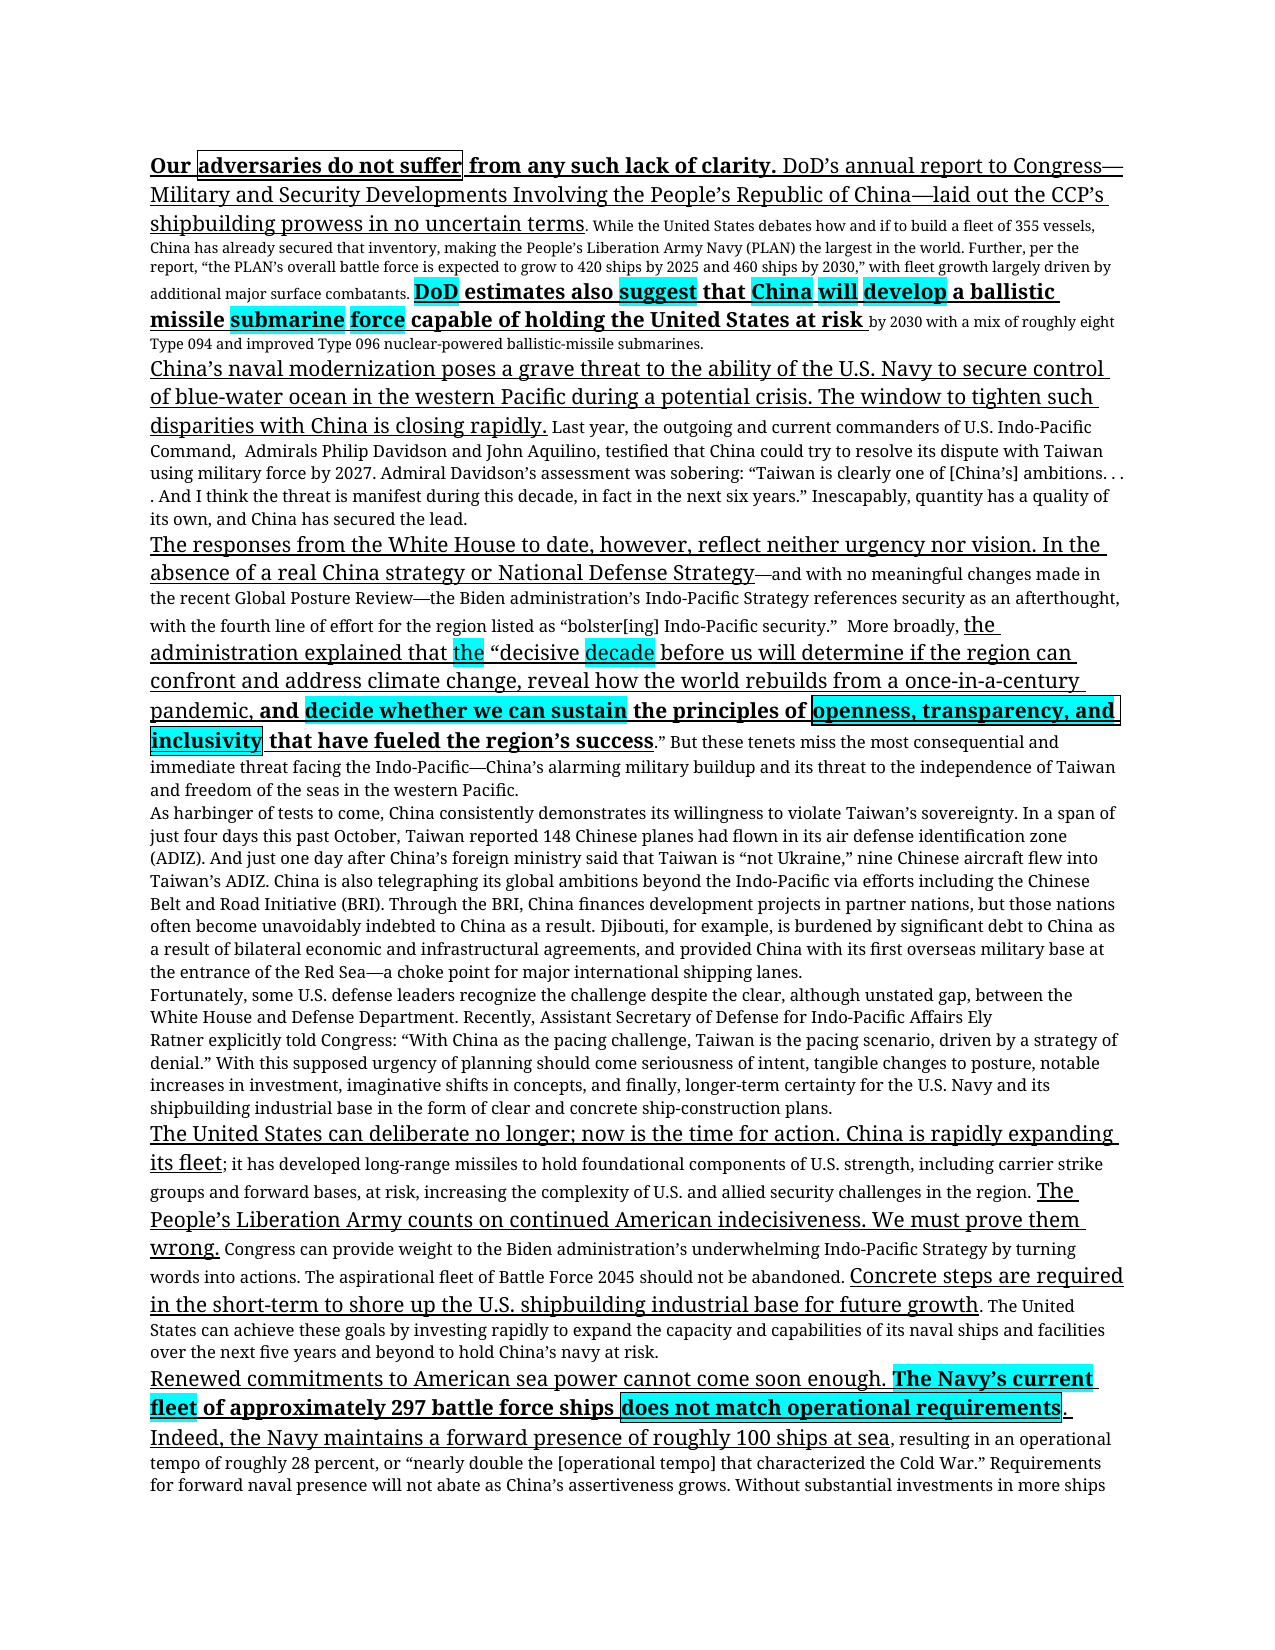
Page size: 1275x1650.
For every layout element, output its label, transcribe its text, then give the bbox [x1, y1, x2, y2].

text The United States can deliberate no longer; now is the time for action. China is rapidly expanding its fleet; it has developed long-range missiles to hold foundational components of U.S. strength, including carrier strike groups and forward bases, at risk, increasing the complexity of U.S. and allied security challenges in the region. The People’s Liberation Army counts on continued American indecisiveness. We must prove them wrong. Congress can provide weight to the Biden administration’s underwhelming Indo-Pacific Strategy by turning words into actions. The aspirational fleet of Battle Force 2045 should not be abandoned. Concrete steps are required in the short-term to shore up the U.S. shipbuilding industrial base for future growth. The United States can achieve these goals by investing rapidly to expand the capacity and capabilities of its naval ships and facilities over the next five years and beyond to hold China’s navy at risk. [150, 1119, 1125, 1364]
text As harbinger of tests to come, China consistently demonstrates its willingness to violate Taiwan’s sovereignty. In a span of just four days this past October, Taiwan reported 148 Chinese planes had flown in its air defense identification zone (ADIZ). And just one day after China’s foreign ministry said that Taiwan is “not Ukraine,” nine Chinese aircraft flew into Taiwan’s ADIZ. China is also telegraphing its global ambitions beyond the Indo-Pacific via efforts including the Chinese Belt and Road Initiative (BRI). Through the BRI, China finances development projects in partner nations, but those nations often become unavoidably indebted to China as a result. Djibouti, for example, is burdened by significant debt to China as a result of bilateral economic and infrastructural agreements, and provided China with its first overseas military base at the entrance of the Red Sea—a choke point for major international shipping lanes. [150, 801, 1125, 983]
text Our adversaries do not suffer from any such lack of clarity. DoD’s annual report to Congress—Military and Security Developments Involving the People’s Republic of China—laid out the CCP’s shipbuilding prowess in no uncertain terms. While the United States debates how and if to build a fleet of 355 vessels, China has already secured that inventory, making the People’s Liberation Army Navy (PLAN) the largest in the world. Further, per the report, “the PLAN’s overall battle force is expected to grow to 420 ships by 2025 and 460 ships by 2030,” with fleet growth largely driven by additional major surface combatants. DoD estimates also suggest that China will develop a ballistic missile submarine force capable of holding the United States at risk by 2030 with a mix of roughly eight Type 094 and improved Type 096 nuclear-powered ballistic-missile submarines. [150, 150, 1125, 354]
text China’s naval modernization poses a grave threat to the ability of the U.S. Navy to secure control of blue-water ocean in the western Pacific during a potential crisis. The window to tighten such disparities with China is closing rapidly. Last year, the outgoing and current commanders of U.S. Indo-Pacific Command, Admirals Philip Davidson and John Aquilino, testified that China could try to resolve its dispute with Taiwan using military force by 2027. Admiral Davidson’s assessment was sobering: “Taiwan is clearly one of [China’s] ambitions. . . . And I think the threat is manifest during this decade, in fact in the next six years.” Inescapably, quantity has a quality of its own, and China has secured the lead. [150, 354, 1125, 530]
text The responses from the White House to date, however, reflect neither urgency nor vision. In the absence of a real China strategy or National Defense Strategy—and with no meaningful changes made in the recent Global Posture Review—the Biden administration’s Indo-Pacific Strategy references security as an afterthought, with the fourth line of effort for the region listed as “bolster[ing] Indo-Pacific security.” More broadly, the administration explained that the “decisive decade before us will determine if the region can confront and address climate change, reveal how the world rebuilds from a once-in-a-century pandemic, and decide whether we can sustain the principles of openness, transparency, and inclusivity that have fueled the region’s success.” But these tenets miss the most consequential and immediate threat facing the Indo-Pacific—China’s alarming military buildup and its threat to the independence of Taiwan and freedom of the seas in the western Pacific. [150, 530, 1125, 801]
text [150, 1364, 1125, 1497]
text Fortunately, some U.S. defense leaders recognize the challenge despite the clear, although unstated gap, between the White House and Defense Department. Recently, Assistant Secretary of Defense for Indo-Pacific Affairs Ely Ratner explicitly told Congress: “With China as the pacing challenge, Taiwan is the pacing scenario, driven by a strategy of denial.” With this supposed urgency of planning should come seriousness of intent, tangible changes to posture, notable increases in investment, imaginative shifts in concepts, and finally, longer-term certainty for the U.S. Navy and its shipbuilding industrial base in the form of clear and concrete ship-construction plans. [150, 983, 1125, 1119]
